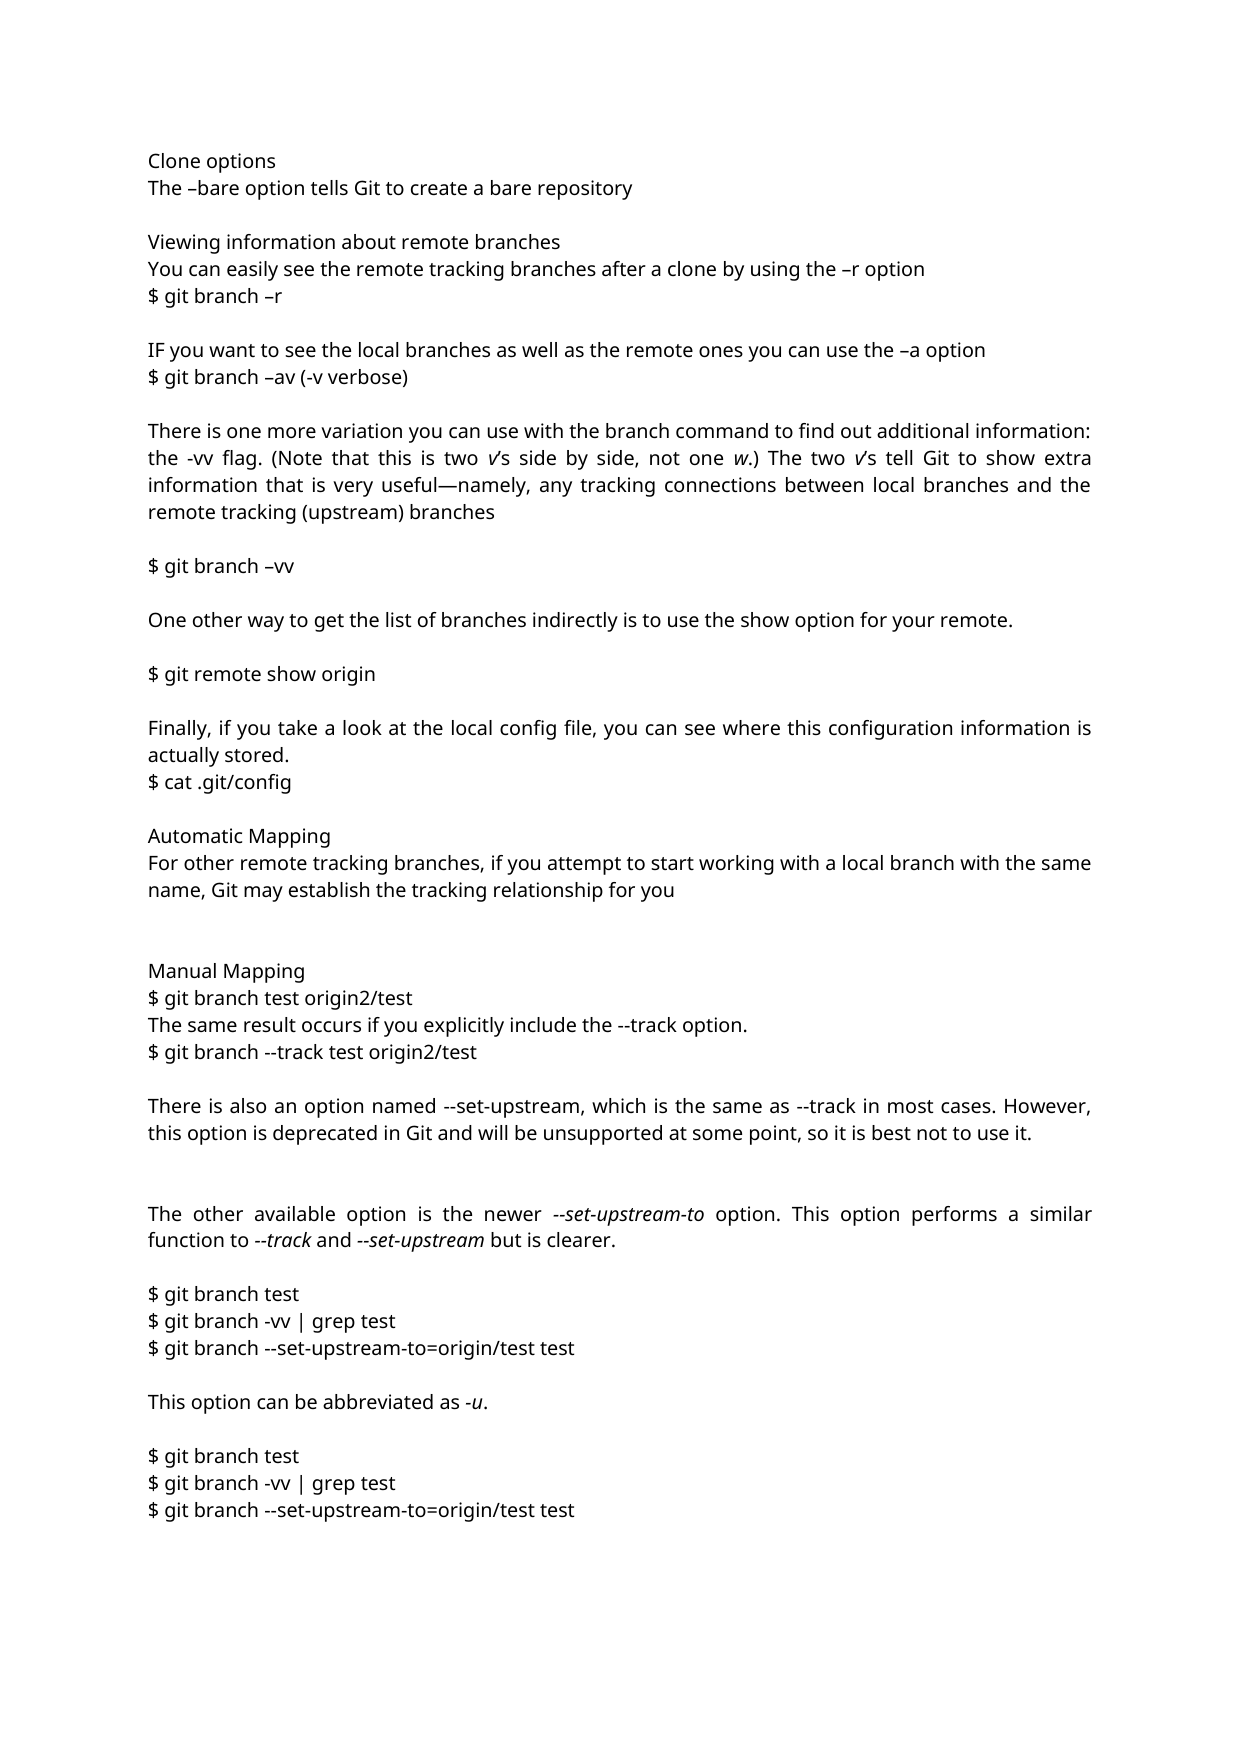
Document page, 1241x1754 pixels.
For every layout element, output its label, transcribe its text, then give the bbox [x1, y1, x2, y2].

text Viewing information about remote branches [148, 228, 1093, 256]
text $ git branch -vv | grep test [148, 1308, 1093, 1335]
text $ git branch --track test origin2/test [148, 1038, 1093, 1065]
text $ git branch --set-upstream-to=origin/test test [148, 1497, 1093, 1523]
text The same result occurs if you explicitly include the --track option. [148, 1011, 1093, 1038]
text $ git branch test origin2/test [148, 984, 1093, 1011]
text The –bare option tells Git to create a bare repository [148, 174, 1093, 202]
text For other remote tracking branches, if you attempt to start working with a local branch with the same name, Git may establish the tracking relationship for you [148, 849, 1093, 903]
text Automatic Mapping [148, 822, 1093, 849]
text $ cat .git/config [148, 768, 1093, 795]
text You can easily see the remote tracking branches after a clone by using the –r option [148, 256, 1093, 282]
text $ git branch --set-upstream-to=origin/test test [148, 1335, 1093, 1362]
text $ git branch test [148, 1443, 1093, 1469]
text $ git branch test [148, 1281, 1093, 1308]
text There is one more variation you can use with the branch command to find out additional information: the -vv flag. (Note that this is two v’s side by side, not one w.) The two v’s tell Git to show extra information that is very useful—namely, any tracking connections between local branches and the remote tracking (upstream) branches [148, 417, 1093, 525]
text $ git branch –r [148, 282, 1093, 309]
text Finally, if you take a look at the local config file, you can see where this configuration information is actually stored. [148, 714, 1093, 768]
text IF you want to see the local branches as well as the remote ones you can use the –a option [148, 336, 1093, 363]
text $ git branch –vv [148, 552, 1093, 579]
text This option can be abbreviated as -u. [148, 1389, 1093, 1416]
text Manual Mapping [148, 957, 1093, 984]
text $ git remote show origin [148, 660, 1093, 687]
text Clone options [148, 148, 1093, 174]
text One other way to get the list of branches indirectly is to use the show option for your remote. [148, 606, 1093, 633]
text $ git branch -vv | grep test [148, 1469, 1093, 1497]
text There is also an option named --set-upstream, which is the same as --track in most cases. However, this option is deprecated in Git and will be unsupported at some point, so it is best not to use it. [148, 1092, 1093, 1146]
text $ git branch –av (-v verbose) [148, 363, 1093, 390]
